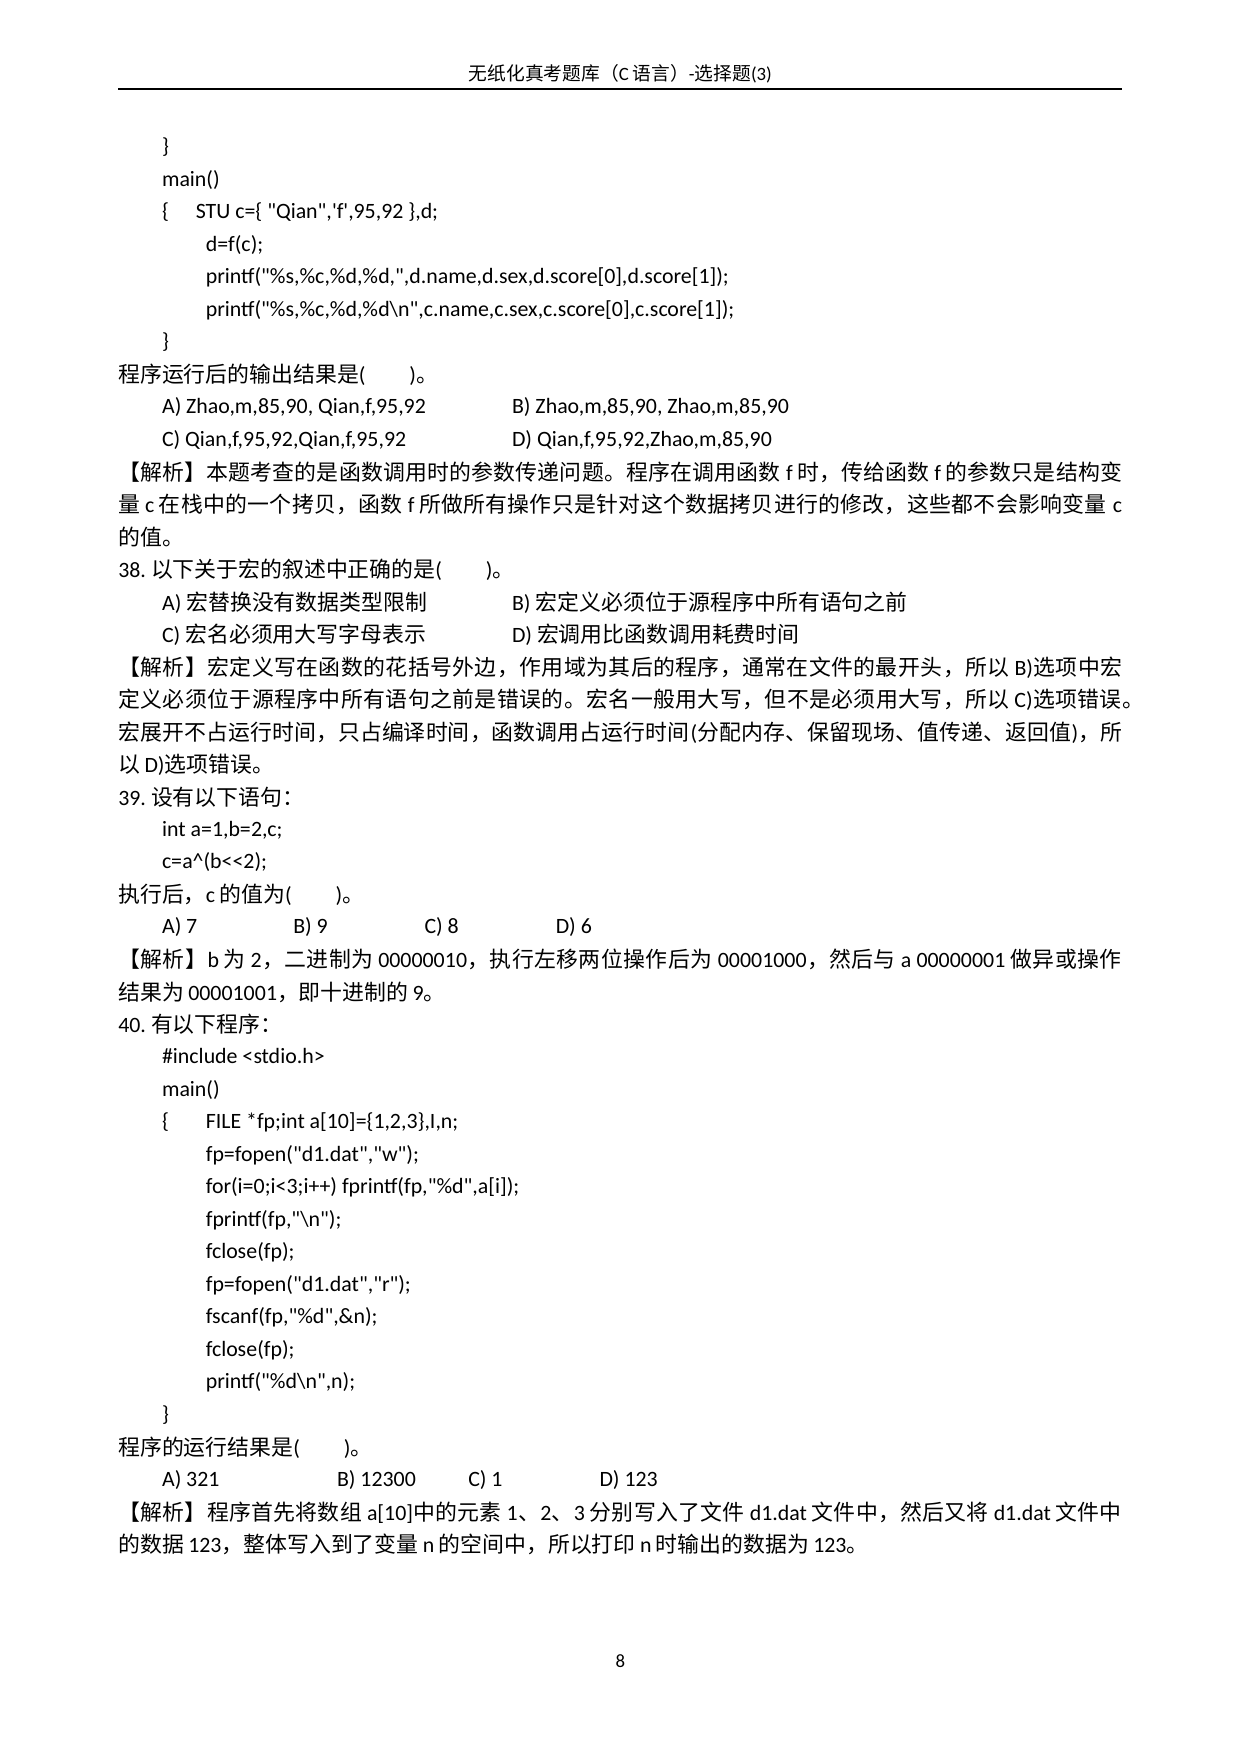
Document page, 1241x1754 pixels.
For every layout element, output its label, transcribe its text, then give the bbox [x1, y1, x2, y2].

text 【解析】本题考查的是函数调用时的参数传递问题。程序在调用函数f时，传给函数f的参数只是结构变量c在栈中的一个拷贝，函数f所做所有操作只是针对这个数据拷贝进行的修改，这些都不会影响变量c的值。 [118, 454, 1122, 552]
text A) Zhao,m,85,90, Qian,f,95,92 B) Zhao,m,85,90, Zhao,m,85,90 [118, 389, 1122, 422]
text fscanf(fp,"%d",&n); [162, 1299, 1122, 1332]
text 程序的运行结果是( )。 [118, 1429, 1122, 1462]
text 【解析】宏定义写在函数的花括号外边，作用域为其后的程序，通常在文件的最开头，所以B)选项中宏定义必须位于源程序中所有语句之前是错误的。宏名一般用大写，但不是必须用大写，所以C)选项错误。宏展开不占运行时间，只占编译时间，函数调用占运行时间(分配内存、保留现场、值传递、返回值)，所以D)选项错误。 [118, 649, 1122, 779]
text 执行后，c的值为( )。 [118, 877, 1122, 909]
text } [162, 129, 1122, 162]
text main() [162, 162, 1122, 194]
text for(i=0;i<3;i++) fprintf(fp,"%d",a[i]); [162, 1169, 1122, 1202]
text } [162, 324, 1122, 357]
text 39. 设有以下语句： [118, 779, 1122, 812]
text main() [118, 1072, 1122, 1104]
text #include <stdio.h> [118, 1039, 1122, 1072]
text fclose(fp); [162, 1234, 1122, 1267]
text 40. 有以下程序： [118, 1007, 1122, 1039]
text fp=fopen("d1.dat","w"); [162, 1137, 1122, 1169]
text 38. 以下关于宏的叙述中正确的是( )。 [118, 552, 1122, 584]
text printf("%s,%c,%d,%d\n",c.name,c.sex,c.score[0],c.score[1]); [162, 292, 1122, 324]
text C) Qian,f,95,92,Qian,f,95,92 D) Qian,f,95,92,Zhao,m,85,90 [118, 422, 1122, 454]
text d=f(c); [162, 227, 1122, 259]
text { FILE *fp;int a[10]={1,2,3},I,n; [118, 1104, 1122, 1137]
text { STU c={ "Qian",'f',95,92 },d; [162, 194, 1122, 227]
text } [118, 1397, 1122, 1429]
text printf("%s,%c,%d,%d,",d.name,d.sex,d.score[0],d.score[1]); [162, 259, 1122, 292]
text A) 321 B) 12300 C) 1 D) 123 [118, 1462, 1122, 1494]
text printf("%d\n",n); [162, 1364, 1122, 1397]
text C) 宏名必须用大写字母表示 D) 宏调用比函数调用耗费时间 [118, 617, 1122, 649]
text A) 7 B) 9 C) 8 D) 6 [118, 909, 1122, 942]
text 程序运行后的输出结果是( )。 [118, 357, 1122, 389]
text fprintf(fp,"\n"); [162, 1202, 1122, 1234]
text int a=1,b=2,c; [118, 812, 1122, 844]
text A) 宏替换没有数据类型限制 B) 宏定义必须位于源程序中所有语句之前 [118, 584, 1122, 617]
text 【解析】程序首先将数组a[10]中的元素1、2、3分别写入了文件d1.dat文件中，然后又将d1.dat文件中的数据123，整体写入到了变量n的空间中，所以打印n时输出的数据为123。 [118, 1494, 1122, 1559]
text c=a^(b<<2); [118, 844, 1122, 877]
text 【解析】b为2，二进制为00000010，执行左移两位操作后为00001000，然后与a 00000001做异或操作结果为00001001，即十进制的9。 [118, 942, 1122, 1007]
text fp=fopen("d1.dat","r"); [162, 1267, 1122, 1299]
text fclose(fp); [162, 1332, 1122, 1364]
